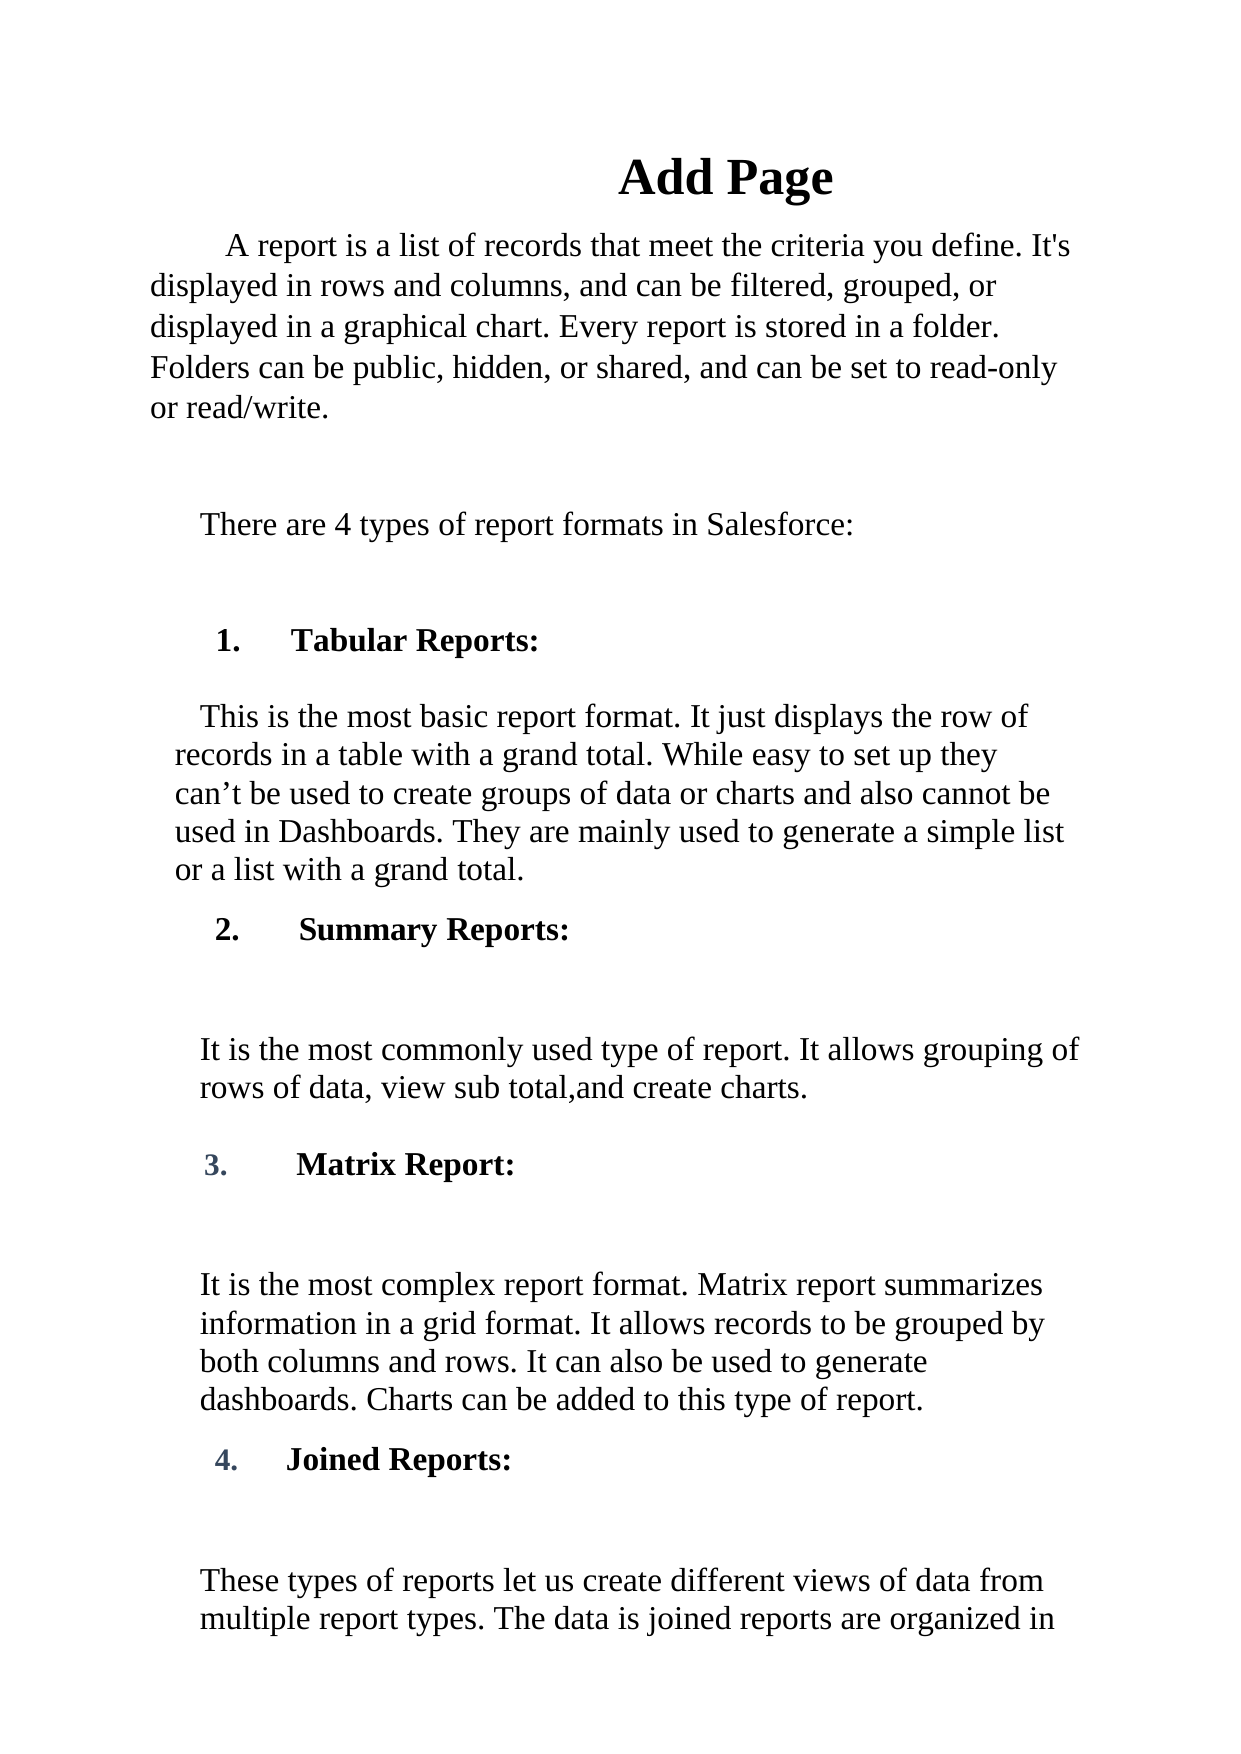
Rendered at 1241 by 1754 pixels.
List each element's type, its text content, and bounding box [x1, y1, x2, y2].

text These types of reports let us create different views of data from multiple report types. The data is joined reports are organized in [199, 1560, 1057, 1637]
text Add Page [261, 146, 1190, 206]
text There are 4 types of report formats in Salesforce: [199, 505, 1190, 543]
text Folders can be public, hidden, or shared, and can be set to read-only or read/write. [150, 347, 1060, 426]
subtitle Matrix Report: [204, 1144, 1190, 1182]
text It is the most commonly used type of report. It allows grouping of rows of data, view sub total,and create charts. [199, 1029, 1103, 1106]
text It is the most complex report format. Matrix report summarizes information in a grid format. It allows records to be grouped by both columns and rows. It can also be used to generate dashboards. Charts can be added to this type of report. [199, 1264, 1047, 1418]
text This is the most basic report format. It just displays the row of records in a table with a grand total. While easy to set up they can’t be used to create groups of data or charts and also cannot be used in Dashboards. They are mainly used to generate a simple list or a list with a grand total. [174, 696, 1072, 888]
subtitle Summary Reports: [214, 909, 1190, 947]
subtitle Joined Reports: [214, 1440, 1190, 1478]
subtitle Tabular Reports: [215, 620, 1190, 658]
text A report is a list of records that meet the criteria you define. It's displayed in rows and columns, and can be filtered, grouped, or displayed in a graphical chart. Every report is stored in a folder. [150, 225, 1082, 344]
